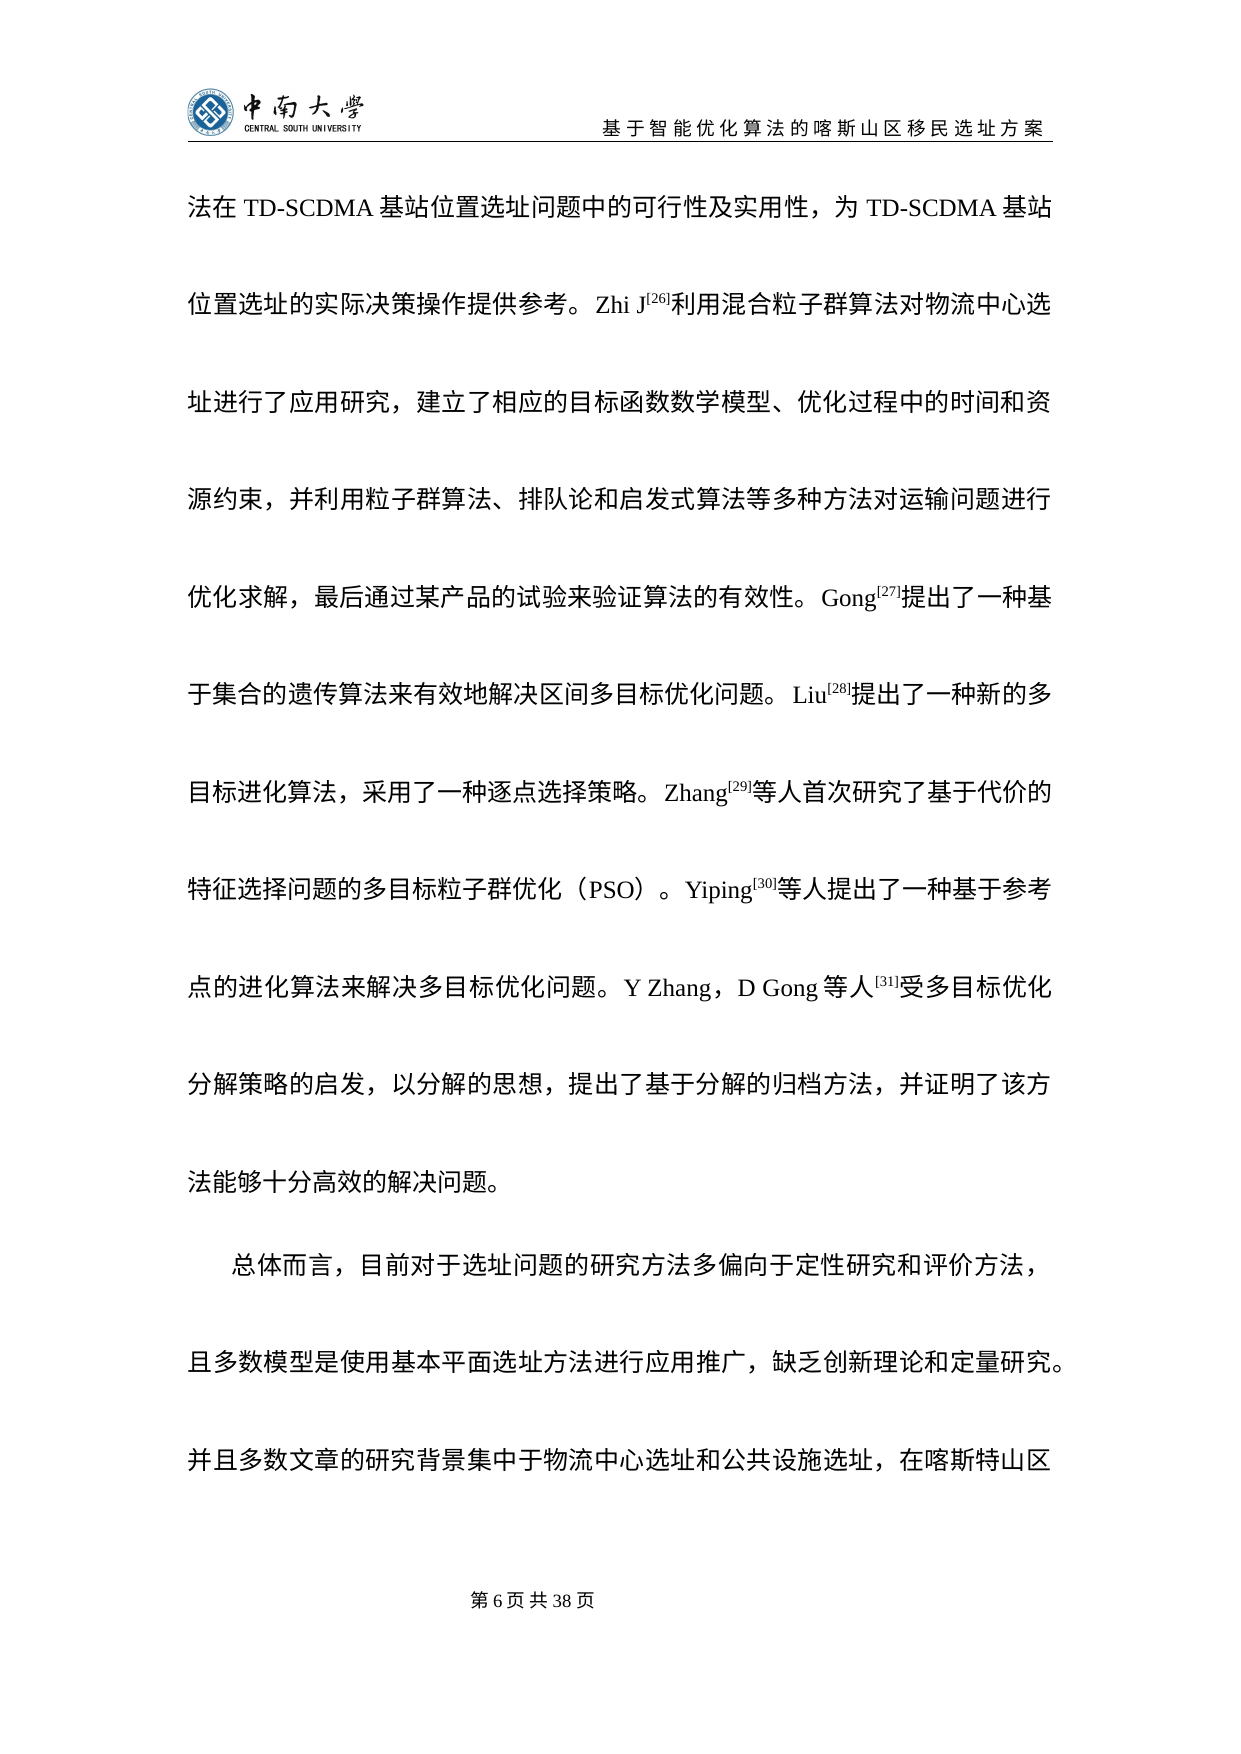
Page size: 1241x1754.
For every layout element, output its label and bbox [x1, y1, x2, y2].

picture [187, 88, 367, 136]
text [187, 173, 1053, 1213]
text [187, 1231, 1053, 1491]
